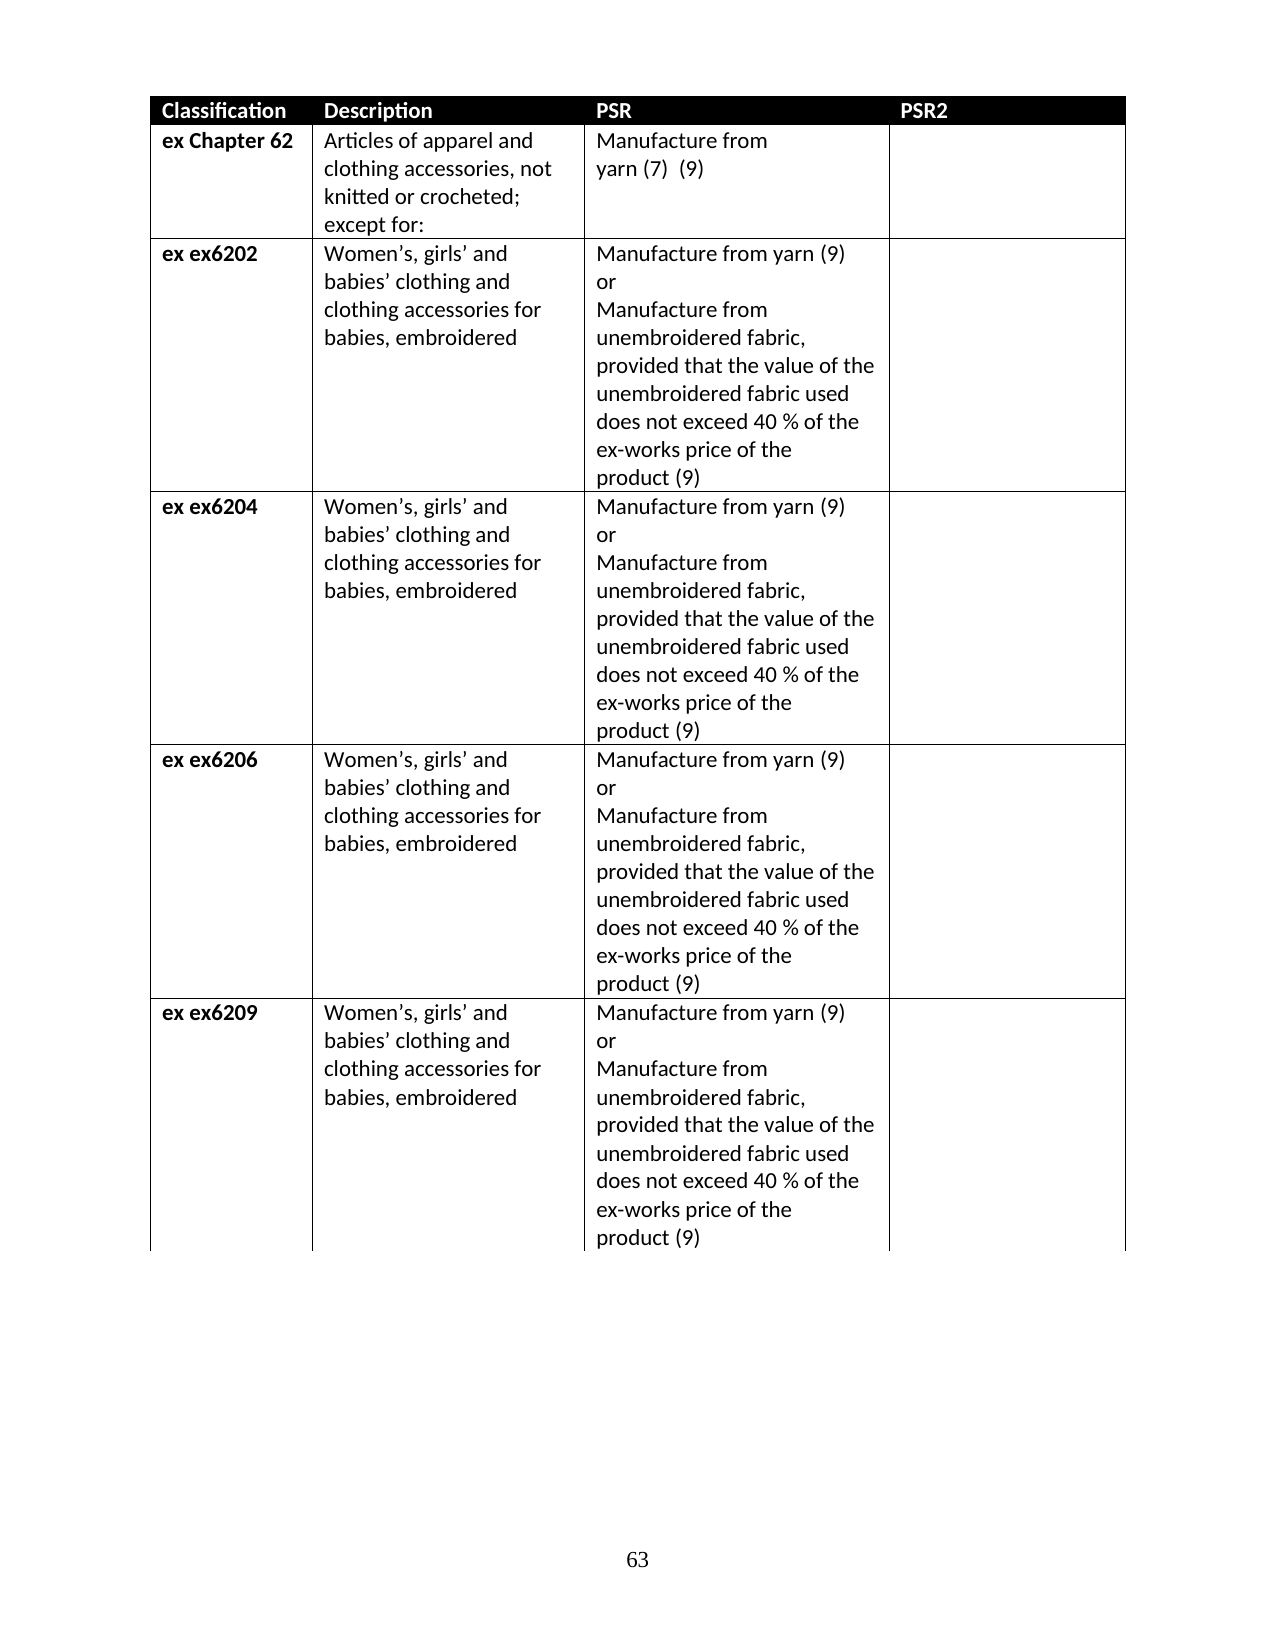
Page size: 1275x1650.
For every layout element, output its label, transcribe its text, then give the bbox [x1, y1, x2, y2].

table_cell [890, 492, 1125, 744]
table_cell Women’s, girls’ and babies’ clothing and clothing accessories for babies, embroidered [313, 239, 584, 491]
table_cell Women’s, girls’ and babies’ clothing and clothing accessories for babies, embroidered [313, 745, 584, 997]
table_header Classification [151, 97, 312, 125]
table_cell ex ex6209 [151, 999, 312, 1251]
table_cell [585, 999, 889, 1251]
table_header Description [313, 97, 584, 125]
table_header PSR2 [890, 97, 1125, 125]
table_cell ex Chapter 62 [151, 125, 312, 238]
table_cell ex ex6204 [151, 492, 312, 744]
table_cell Manufacture from yarn (7) (9) [585, 125, 889, 238]
table_cell [890, 125, 1125, 238]
table_header PSR [585, 97, 889, 125]
table_cell Articles of apparel and clothing accessories, not knitted or crocheted; except for: [313, 125, 584, 238]
table_cell Women’s, girls’ and babies’ clothing and clothing accessories for babies, embroidered [313, 492, 584, 744]
table_cell [890, 999, 1125, 1251]
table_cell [313, 999, 584, 1251]
table_cell ex ex6202 [151, 239, 312, 491]
table_cell [890, 745, 1125, 997]
table_cell [890, 239, 1125, 491]
table_cell ex ex6206 [151, 745, 312, 997]
